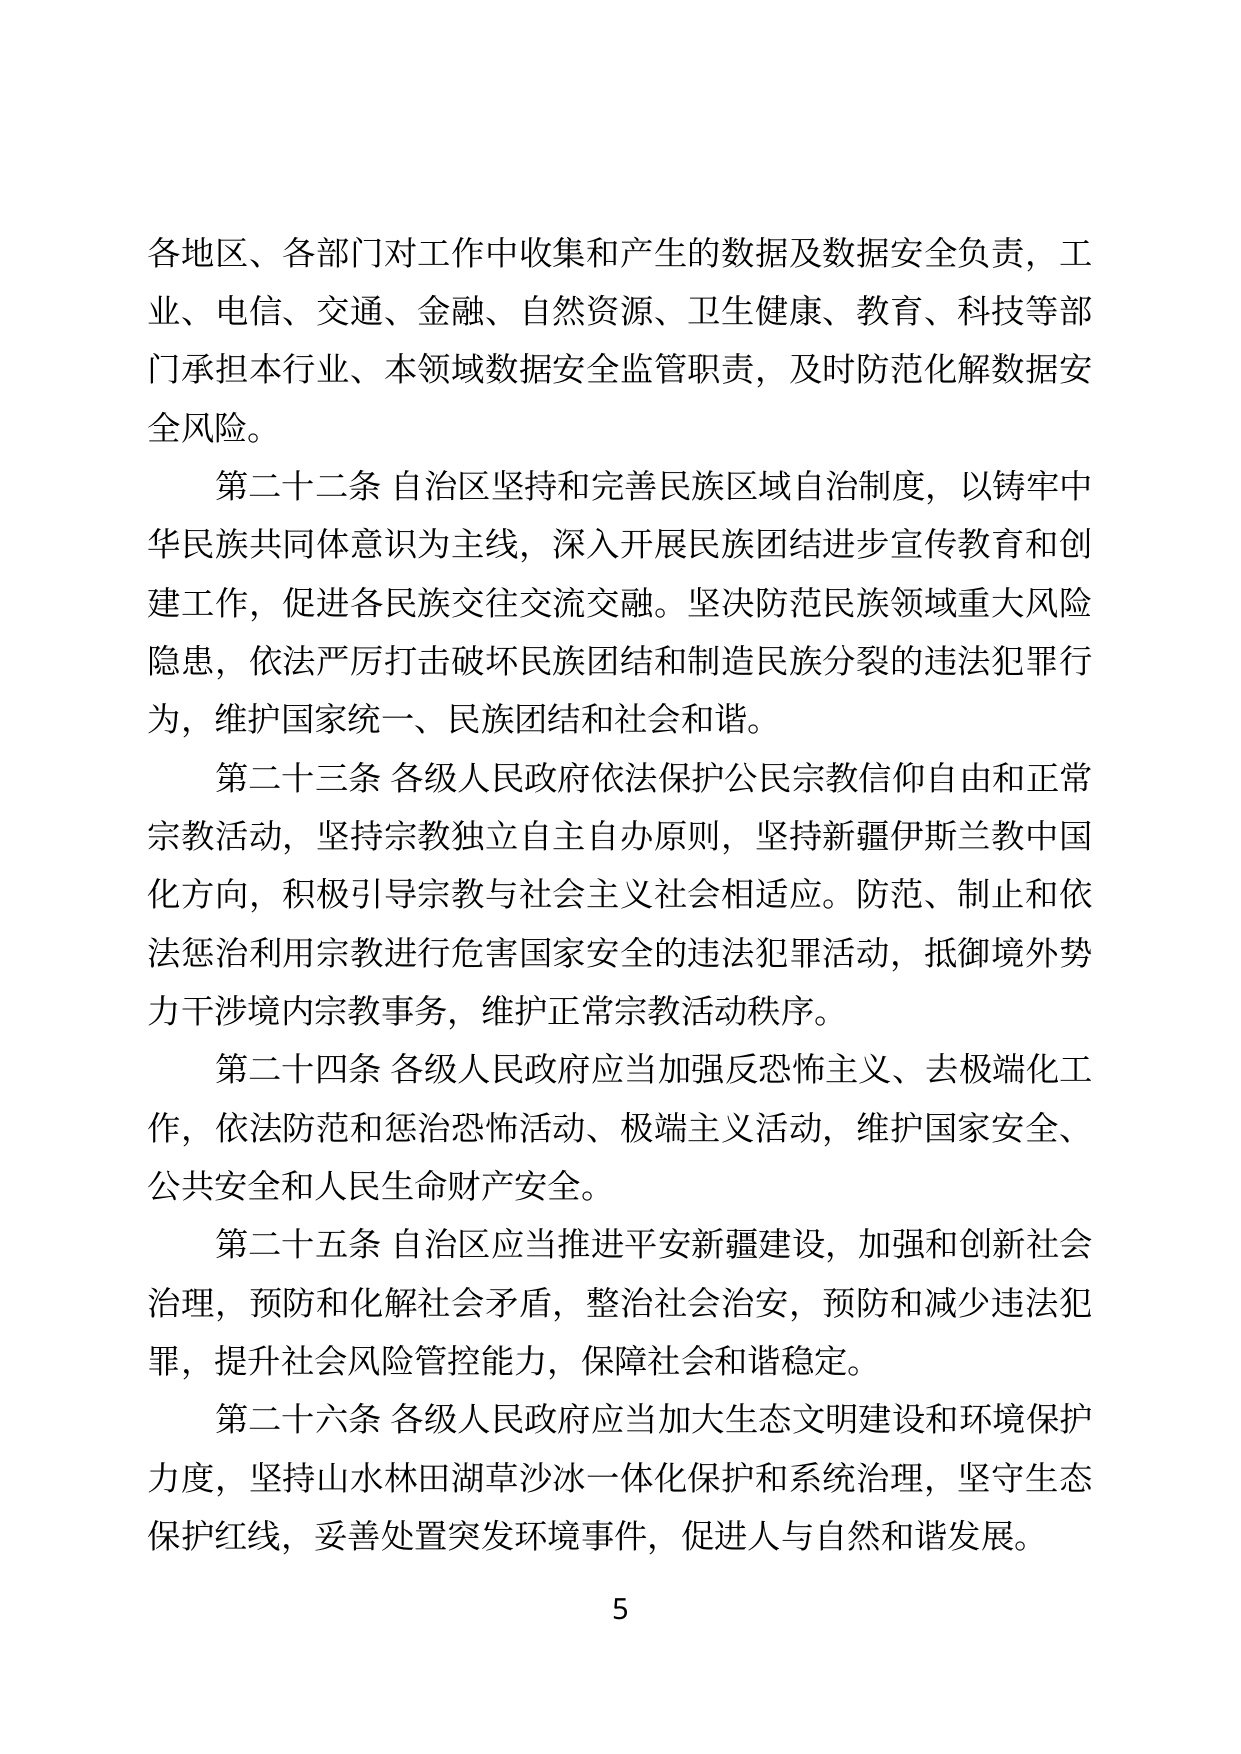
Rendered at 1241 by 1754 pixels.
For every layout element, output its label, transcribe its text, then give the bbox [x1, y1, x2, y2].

text 第二十六条 各级人民政府应当加大生态文明建设和环境保护力度，坚持山水林田湖草沙冰一体化保护和系统治理，坚守生态保护红线，妥善处置突发环境事件，促进人与自然和谐发展。 [148, 1385, 1093, 1560]
text 第二十四条 各级人民政府应当加强反恐怖主义、去极端化工作，依法防范和惩治恐怖活动、极端主义活动，维护国家安全、公共安全和人民生命财产安全。 [148, 1035, 1093, 1210]
text 第二十五条 自治区应当推进平安新疆建设，加强和创新社会治理，预防和化解社会矛盾，整治社会治安，预防和减少违法犯罪，提升社会风险管控能力，保障社会和谐稳定。 [148, 1210, 1093, 1385]
text 第二十二条 自治区坚持和完善民族区域自治制度，以铸牢中华民族共同体意识为主线，深入开展民族团结进步宣传教育和创建工作，促进各民族交往交流交融。坚决防范民族领域重大风险隐患，依法严厉打击破坏民族团结和制造民族分裂的违法犯罪行为，维护国家统一、民族团结和社会和谐。 [148, 452, 1093, 743]
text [148, 218, 1093, 452]
text 第二十三条 各级人民政府依法保护公民宗教信仰自由和正常宗教活动，坚持宗教独立自主自办原则，坚持新疆伊斯兰教中国化方向，积极引导宗教与社会主义社会相适应。防范、制止和依法惩治利用宗教进行危害国家安全的违法犯罪活动，抵御境外势力干涉境内宗教事务，维护正常宗教活动秩序。 [148, 743, 1093, 1035]
